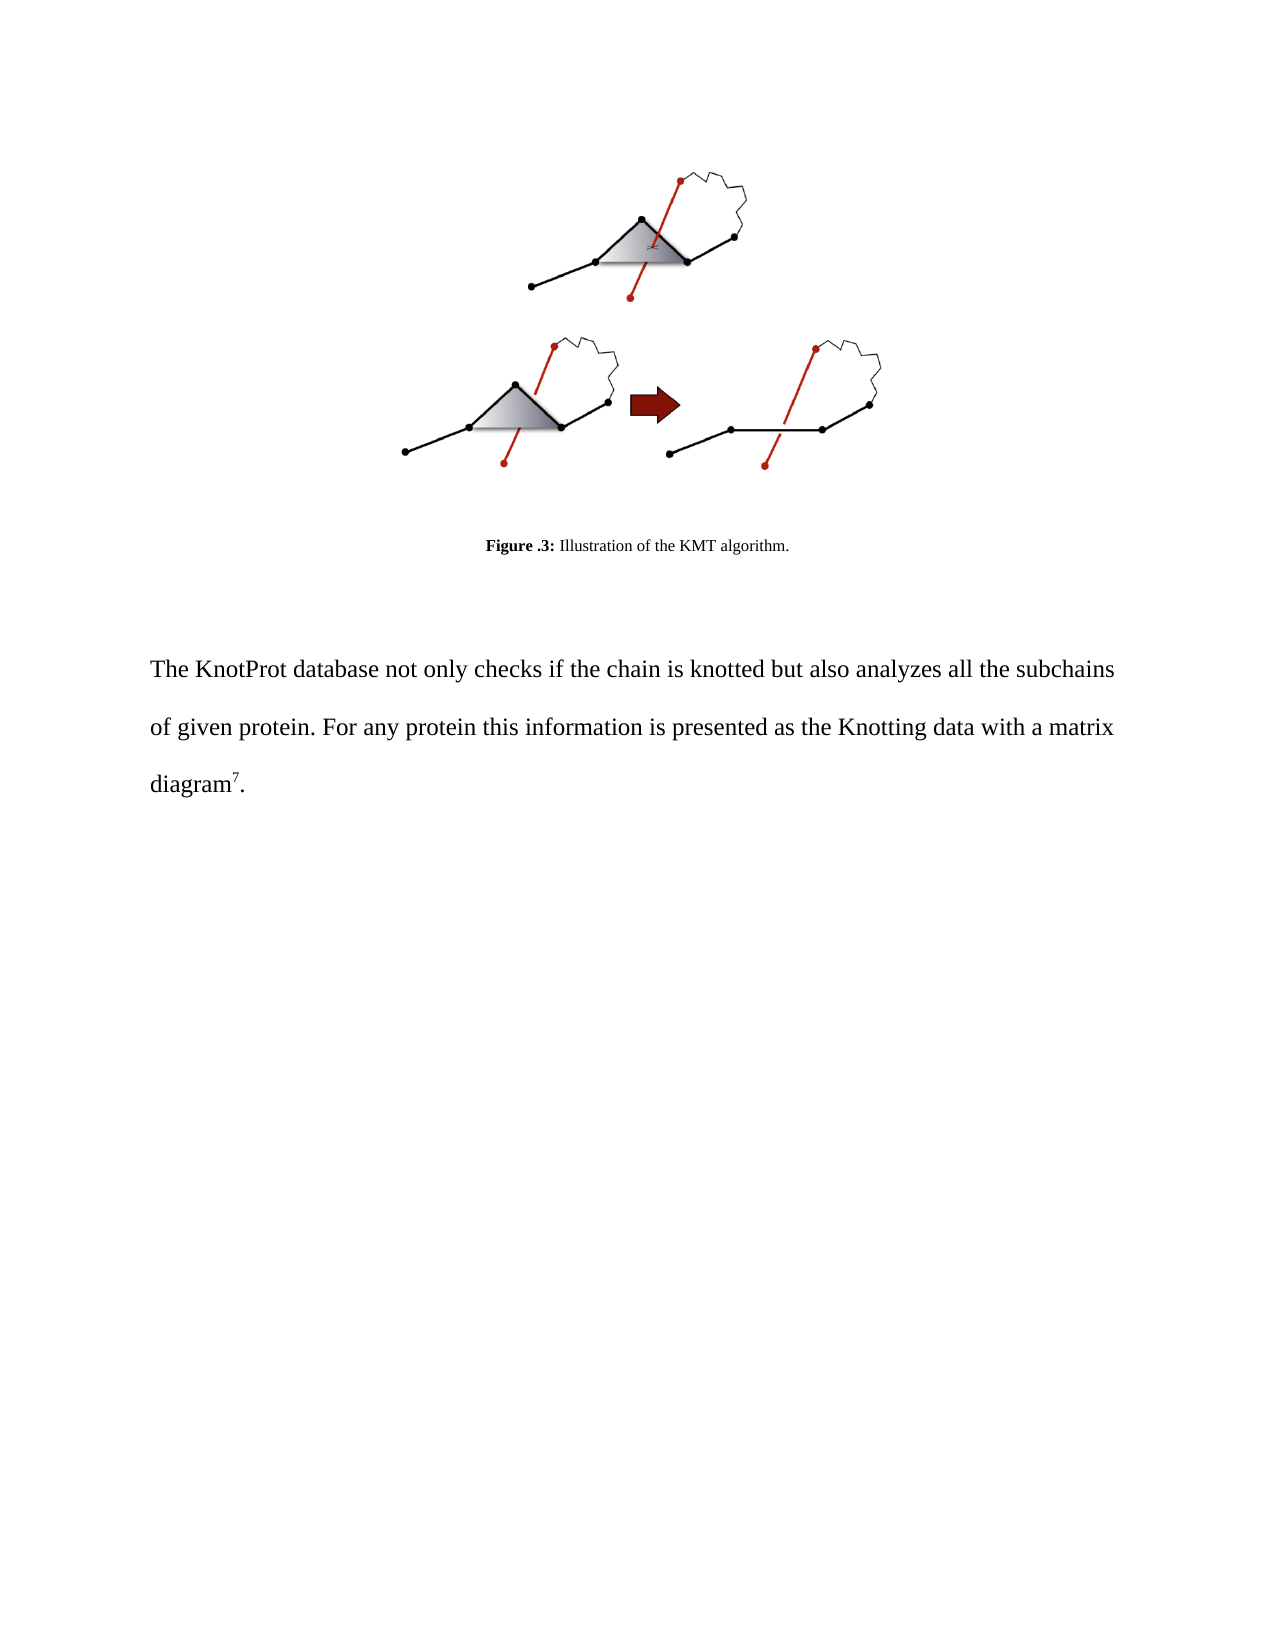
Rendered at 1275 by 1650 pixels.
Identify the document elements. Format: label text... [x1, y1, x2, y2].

text The KnotProt database not only checks if the chain is knotted but also analyzes all the subchains of given protein. For any protein this information is presented as the Knotting data with a matrix diagram. [150, 654, 1125, 798]
picture [386, 150, 889, 527]
